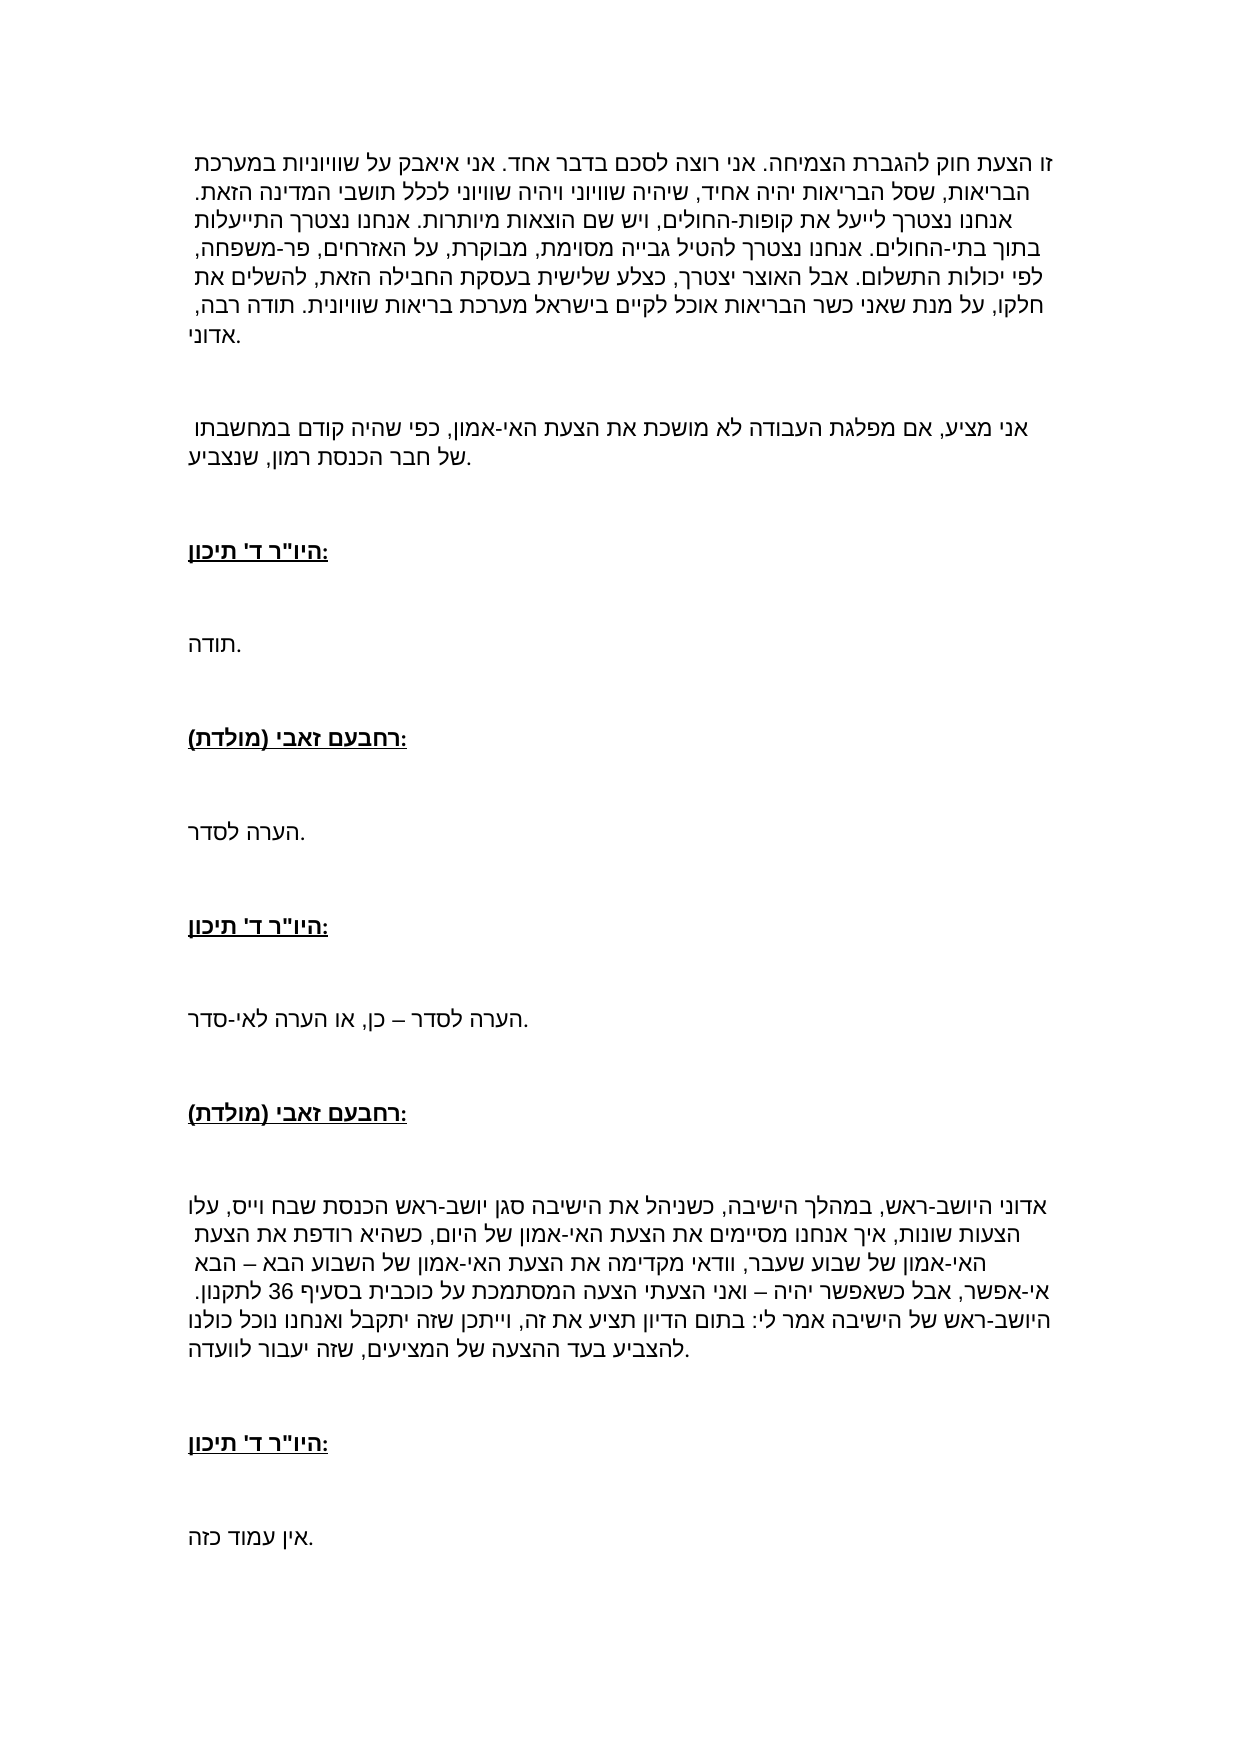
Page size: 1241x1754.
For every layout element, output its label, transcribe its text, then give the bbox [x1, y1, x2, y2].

text אני מציע, אם מפלגת העבודה לא מושכת את הצעת האי-אמון, כפי שהיה קודם במחשבתו של חבר הכנסת רמון, שנצביע. [187, 414, 1053, 471]
text תודה. [187, 631, 1053, 658]
text היו"ר ד' תיכון: [187, 1429, 1053, 1457]
text הערה לסדר – כן, או הערה לאי-סדר. [187, 1006, 1053, 1033]
text היו"ר ד' תיכון: [187, 912, 1053, 940]
text אין עמוד כזה. [187, 1523, 1053, 1551]
text רחבעם זאבי (מולדת): [187, 724, 1053, 752]
text הערה לסדר. [187, 818, 1053, 846]
text אדוני היושב-ראש, במהלך הישיבה, כשניהל את הישיבה סגן יושב-ראש הכנסת שבח וייס, עלו הצעות שונות, איך אנחנו מסיימים את הצעת האי-אמון של היום, כשהיא רודפת את הצעת האי-אמון של שבוע שעבר, וודאי מקדימה את הצעת האי-אמון של השבוע הבא – הבא אי-אפשר, אבל כשאפשר יהיה – ואני הצעתי הצעה המסתמכת על כוכבית בסעיף 36 לתקנון. היושב-ראש של הישיבה אמר לי: בתום הדיון תציע את זה, וייתכן שזה יתקבל ואנחנו נוכל כולנו להצביע בעד ההצעה של המציעים, שזה יעבור לוועדה. [187, 1193, 1053, 1363]
text רחבעם זאבי (מולדת): [187, 1099, 1053, 1127]
text היו"ר ד' תיכון: [187, 537, 1053, 565]
text זו הצעת חוק להגברת הצמיחה. אני רוצה לסכם בדבר אחד. אני איאבק על שוויוניות במערכת הבריאות, שסל הבריאות יהיה אחיד, שיהיה שוויוני ויהיה שוויוני לכלל תושבי המדינה הזאת. אנחנו נצטרך לייעל את קופות-החולים, ויש שם הוצאות מיותרות. אנחנו נצטרך התייעלות בתוך בתי-החולים. אנחנו נצטרך להטיל גבייה מסוימת, מבוקרת, על האזרחים, פר-משפחה, לפי יכולות התשלום. אבל האוצר יצטרך, כצלע שלישית בעסקת החבילה הזאת, להשלים את חלקו, על מנת שאני כשר הבריאות אוכל לקיים בישראל מערכת בריאות שוויונית. תודה רבה, אדוני. [187, 150, 1053, 349]
